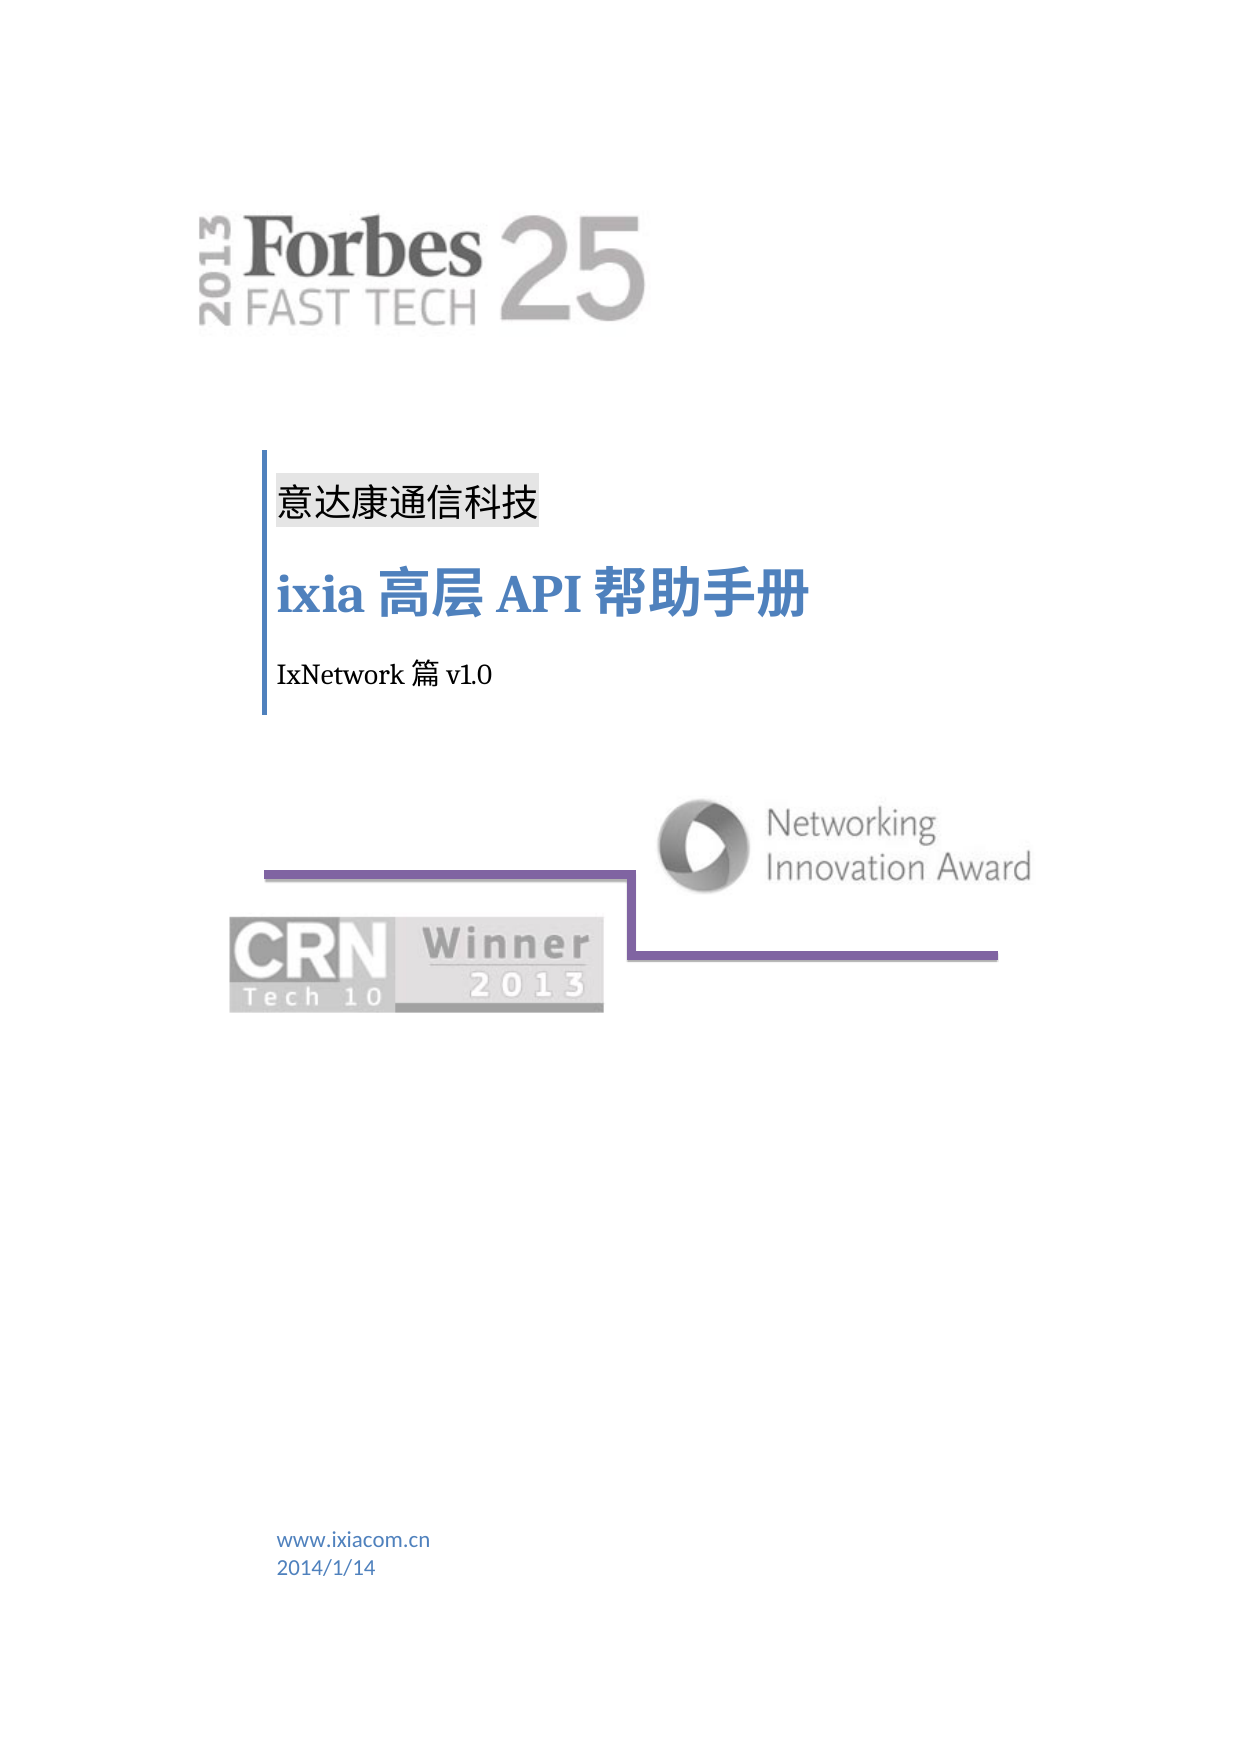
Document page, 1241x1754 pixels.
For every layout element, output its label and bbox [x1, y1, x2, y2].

picture [209, 906, 625, 1024]
picture [637, 789, 1053, 907]
picture [187, 203, 660, 337]
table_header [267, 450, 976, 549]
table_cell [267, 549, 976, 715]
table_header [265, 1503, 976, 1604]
